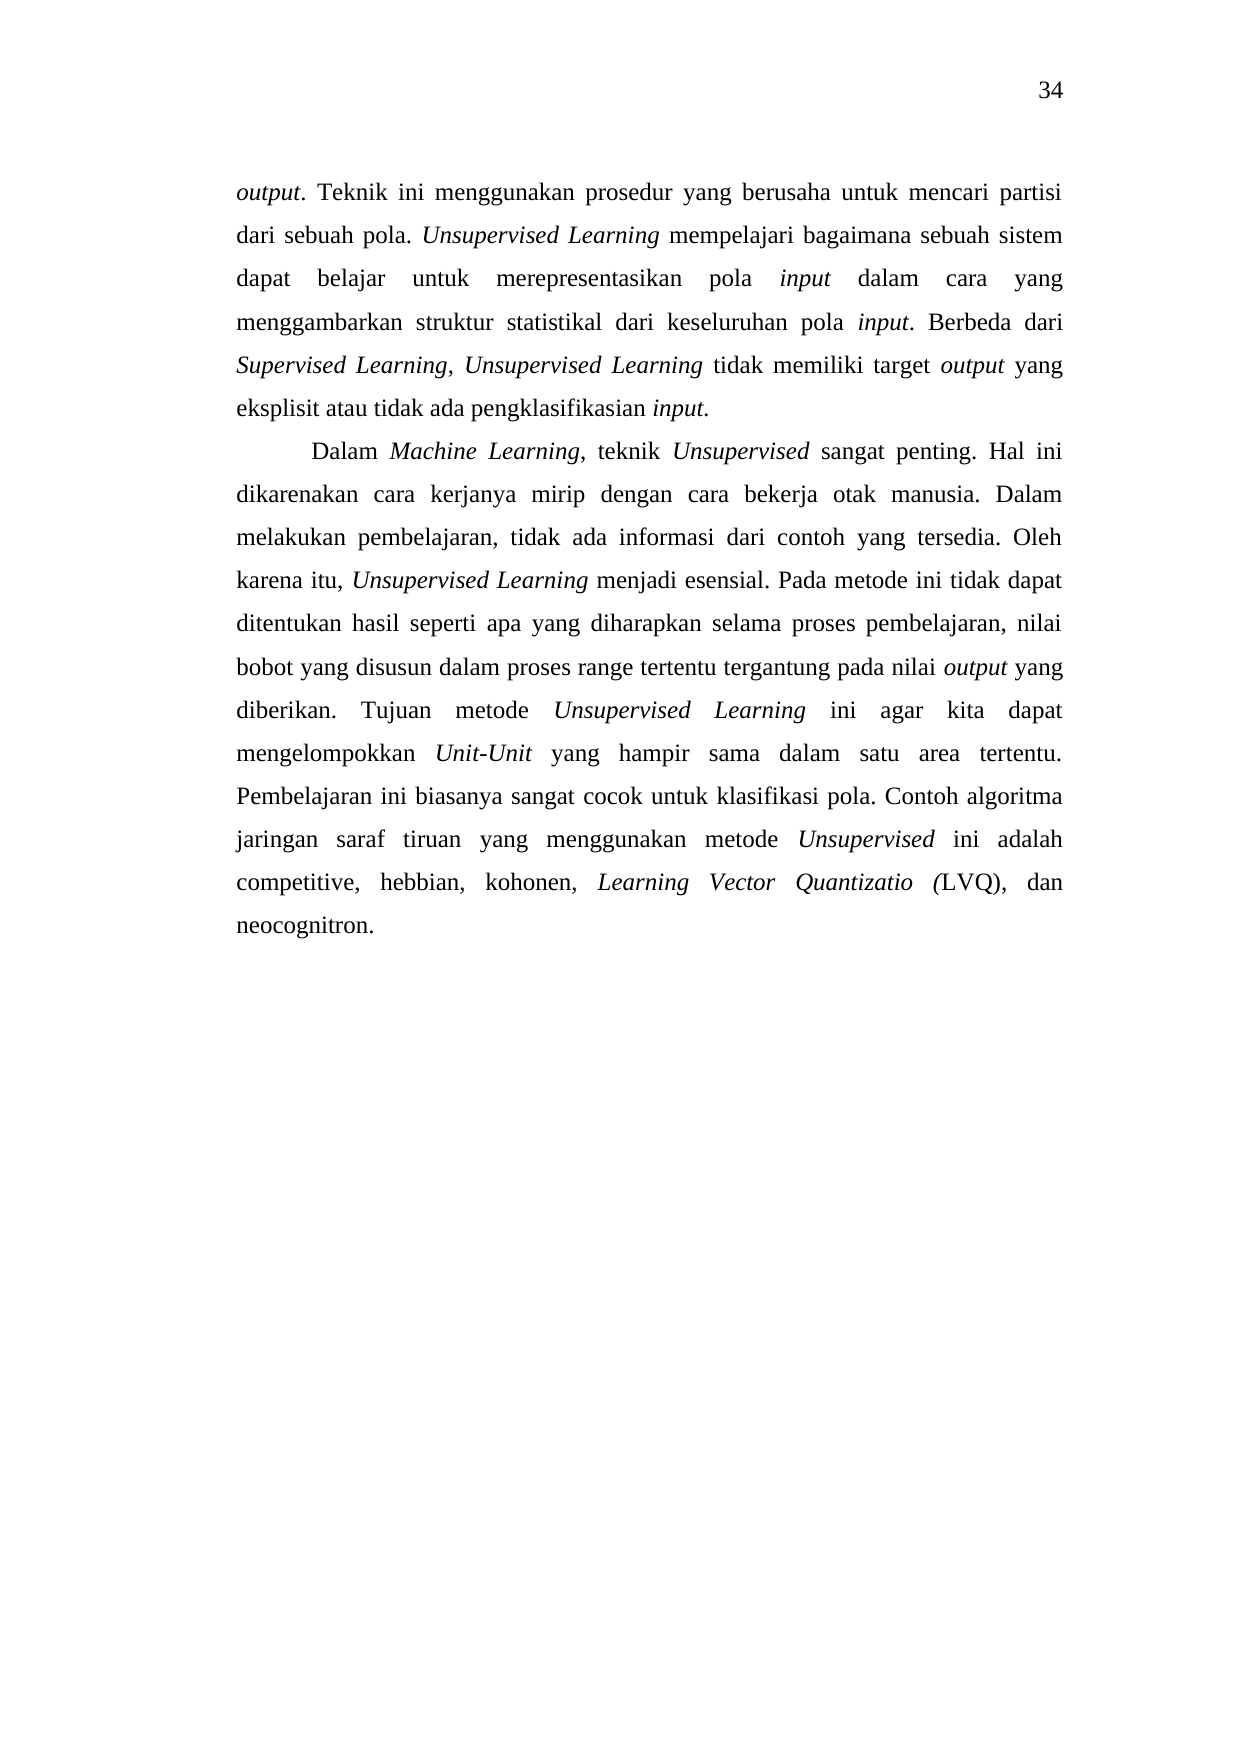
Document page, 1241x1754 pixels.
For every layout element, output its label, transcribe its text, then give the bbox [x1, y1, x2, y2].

text Dalam Machine Learning, teknik Unsupervised sangat penting. Hal ini dikarenakan cara kerjanya mirip dengan cara bekerja otak manusia. Dalam melakukan pembelajaran, tidak ada informasi dari contoh yang tersedia. Oleh karena itu, Unsupervised Learning menjadi esensial. Pada metode ini tidak dapat ditentukan hasil seperti apa yang diharapkan selama proses pembelajaran, nilai bobot yang disusun dalam proses range tertentu tergantung pada nilai output yang diberikan. Tujuan metode Unsupervised Learning ini agar kita dapat mengelompokkan Unit-Unit yang hampir sama dalam satu area tertentu. Pembelajaran ini biasanya sangat cocok untuk klasifikasi pola. Contoh algoritma jaringan saraf tiruan yang menggunakan metode Unsupervised ini adalah competitive, hebbian, kohonen, Learning Vector Quantizatio (LVQ), dan neocognitron. [236, 436, 1063, 939]
